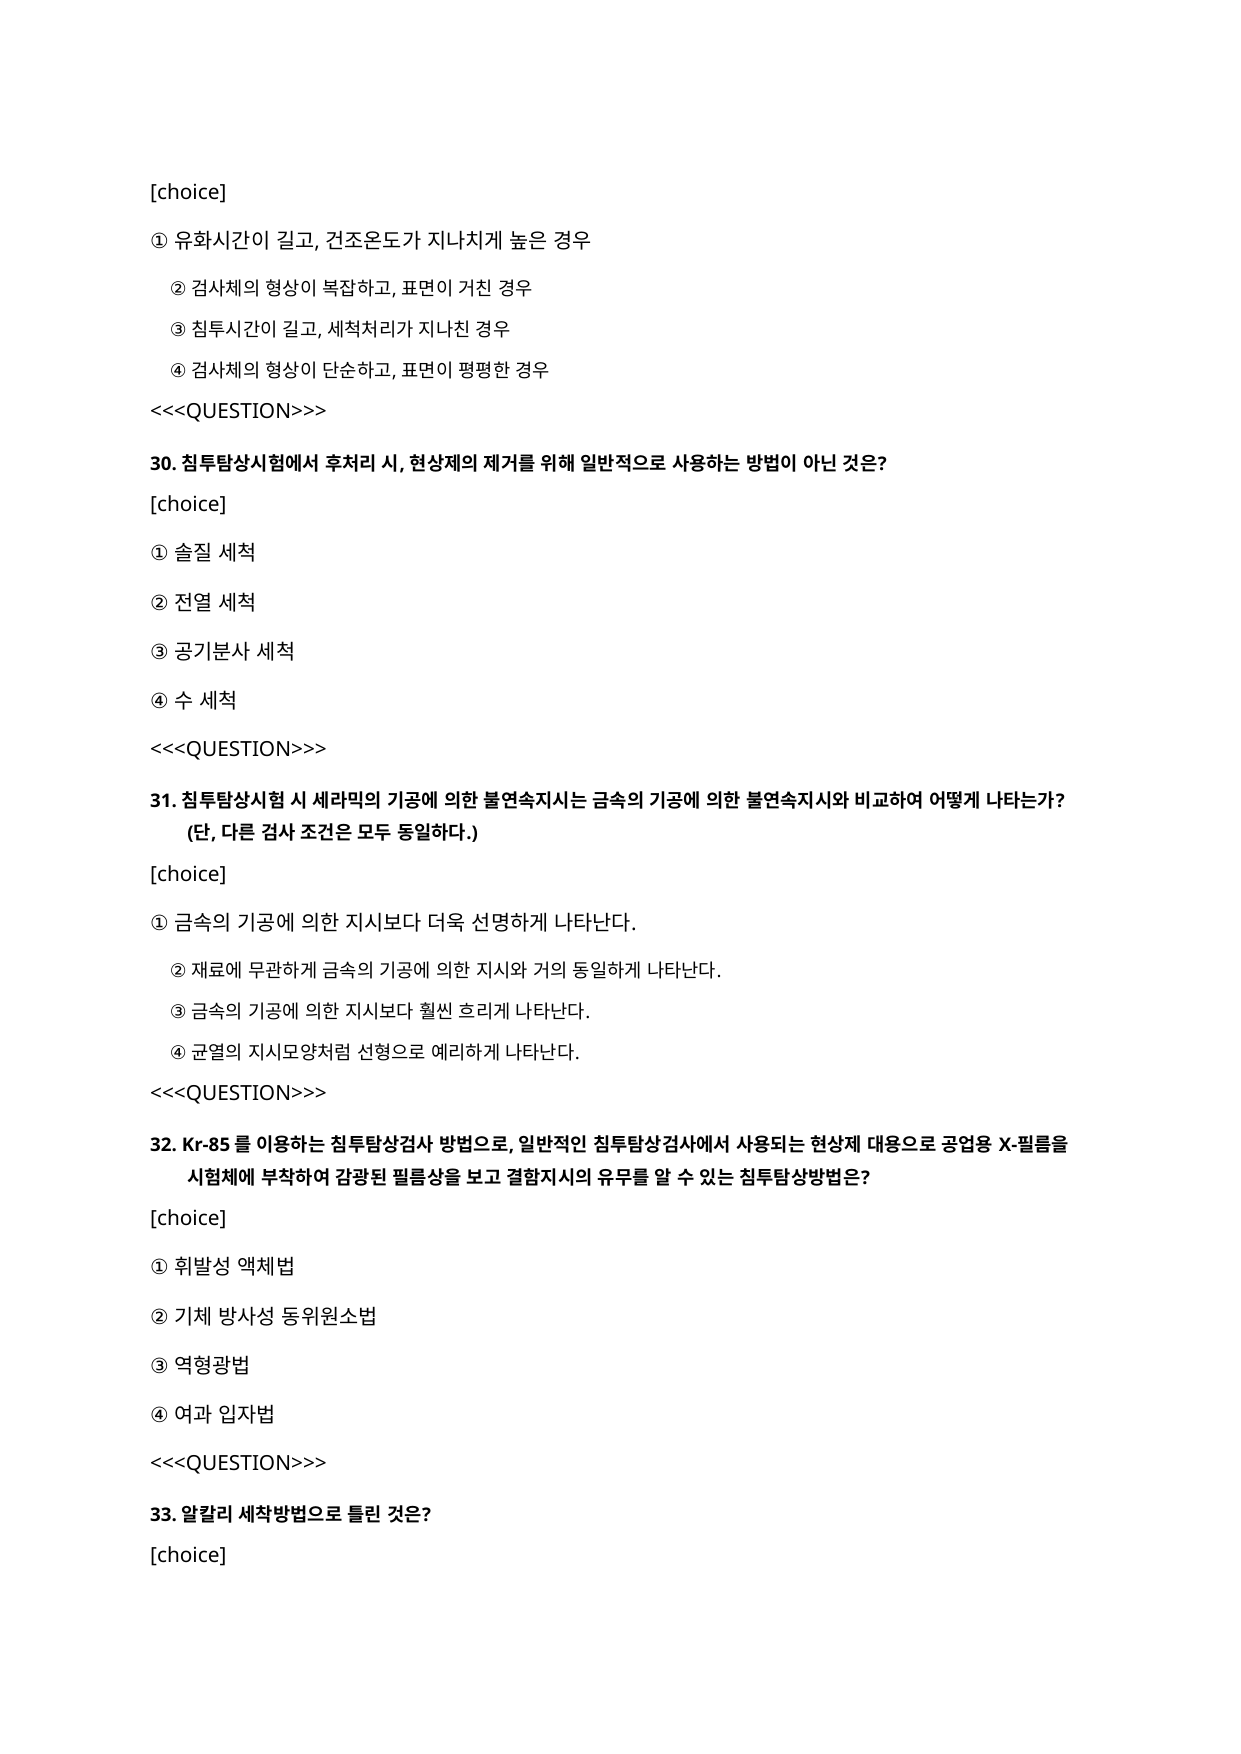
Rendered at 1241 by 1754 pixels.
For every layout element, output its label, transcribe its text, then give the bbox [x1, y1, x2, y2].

text <<<QUESTION>>> [150, 1078, 1090, 1107]
text ③ 역형광법 [150, 1349, 1090, 1380]
text 30. 침투탐상시험에서 후처리 시, 현상제의 제거를 위해 일반적으로 사용하는 방법이 아닌 것은? [150, 448, 1090, 475]
text <<<QUESTION>>> [150, 1448, 1090, 1477]
text ② 기체 방사성 동위원소법 [150, 1300, 1090, 1330]
text [choice] [150, 859, 1090, 887]
text ① 유화시간이 길고, 건조온도가 지나치게 높은 경우 [150, 224, 1090, 255]
text 32. Kr-85를 이용하는 침투탐상검사 방법으로, 일반적인 침투탐상검사에서 사용되는 현상제 대용으로 공업용 X-필름을 시험체에 부착하여 감광된 필름상을 보고 결함지시의 유무를 알 수 있는 침투탐상방법은? [150, 1130, 1090, 1189]
text ④ 수 세척 [150, 684, 1090, 715]
text [choice] [150, 1541, 1090, 1569]
text ③ 공기분사 세척 [150, 635, 1090, 665]
text 31. 침투탐상시험 시 세라믹의 기공에 의한 불연속지시는 금속의 기공에 의한 불연속지시와 비교하여 어떻게 나타는가? (단, 다른 검사 조건은 모두 동일하다.) [150, 785, 1090, 845]
text 33. 알칼리 세착방법으로 틀린 것은? [150, 1499, 1090, 1527]
text ③ 금속의 기공에 의한 지시보다 훨씬 흐리게 나타난다. [150, 996, 1090, 1024]
text ④ 여과 입자법 [150, 1399, 1090, 1429]
text ② 전열 세척 [150, 586, 1090, 616]
text ④ 검사체의 형상이 단순하고, 표면이 평평한 경우 [150, 356, 1090, 383]
text [choice] [150, 177, 1090, 206]
text ④ 균열의 지시모양처럼 선형으로 예리하게 나타난다. [150, 1037, 1090, 1064]
text ③ 침투시간이 길고, 세척처리가 지나친 경우 [150, 315, 1090, 342]
text <<<QUESTION>>> [150, 397, 1090, 425]
text ② 검사체의 형상이 복잡하고, 표면이 거친 경우 [150, 274, 1090, 301]
text ② 재료에 무관하게 금속의 기공에 의한 지시와 거의 동일하게 나타난다. [150, 956, 1090, 983]
text ① 휘발성 액체법 [150, 1251, 1090, 1281]
text [choice] [150, 489, 1090, 517]
text <<<QUESTION>>> [150, 734, 1090, 762]
text ① 솔질 세척 [150, 536, 1090, 567]
text ① 금속의 기공에 의한 지시보다 더욱 선명하게 나타난다. [150, 906, 1090, 936]
text [choice] [150, 1203, 1090, 1232]
